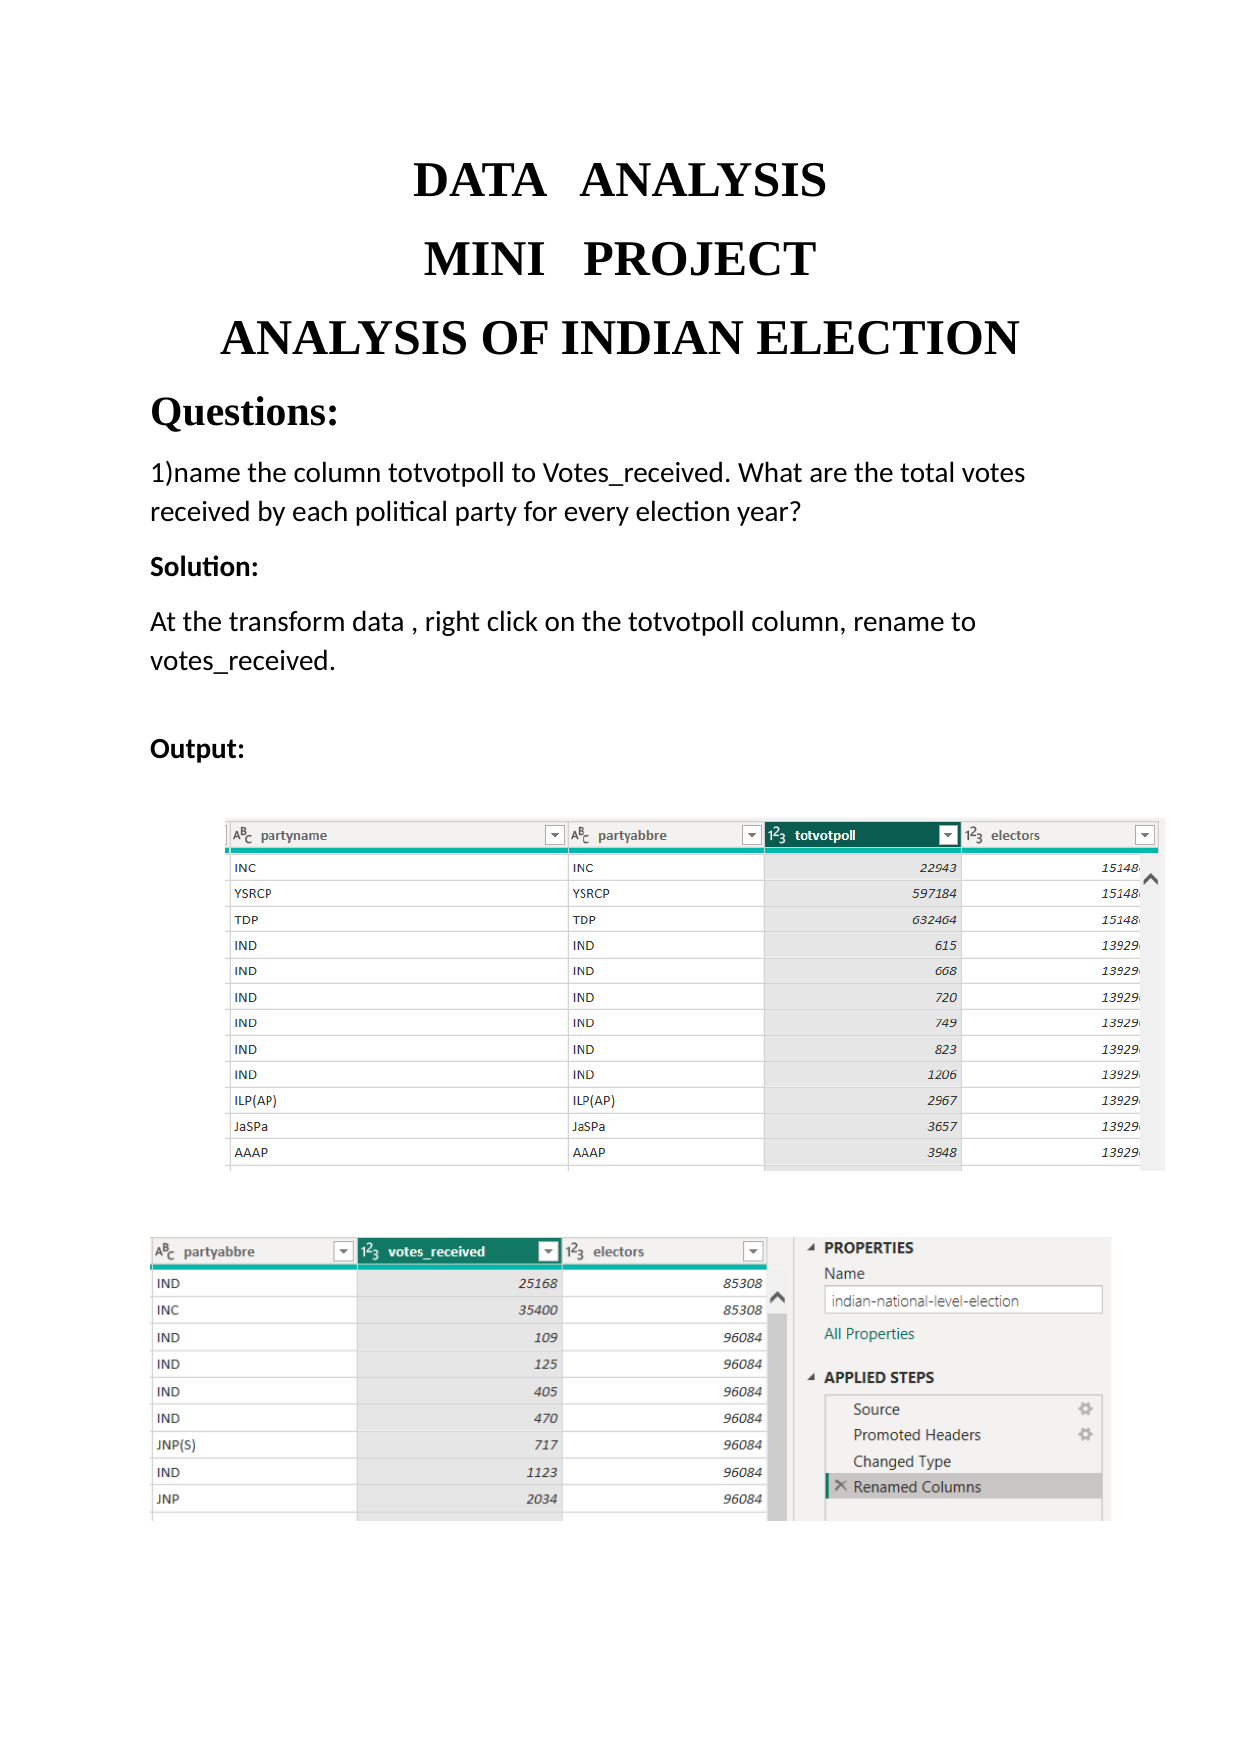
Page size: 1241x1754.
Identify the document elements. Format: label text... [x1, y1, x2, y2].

text Solution: [150, 548, 1090, 584]
text At the transform data , right click on the totvotpoll column, rename to votes_received. [150, 603, 1090, 677]
text Questions: [150, 386, 1090, 434]
picture [225, 818, 1166, 1171]
text DATA ANALYSIS [150, 150, 1090, 207]
text Output: [150, 730, 1090, 766]
text ANALYSIS OF INDIAN ELECTION [150, 307, 1090, 365]
text MINI PROJECT [150, 229, 1090, 286]
picture [150, 1237, 1112, 1521]
text 1)name the column totvotpoll to Votes_received. What are the total votes received by each political party for every election year? [150, 454, 1090, 529]
